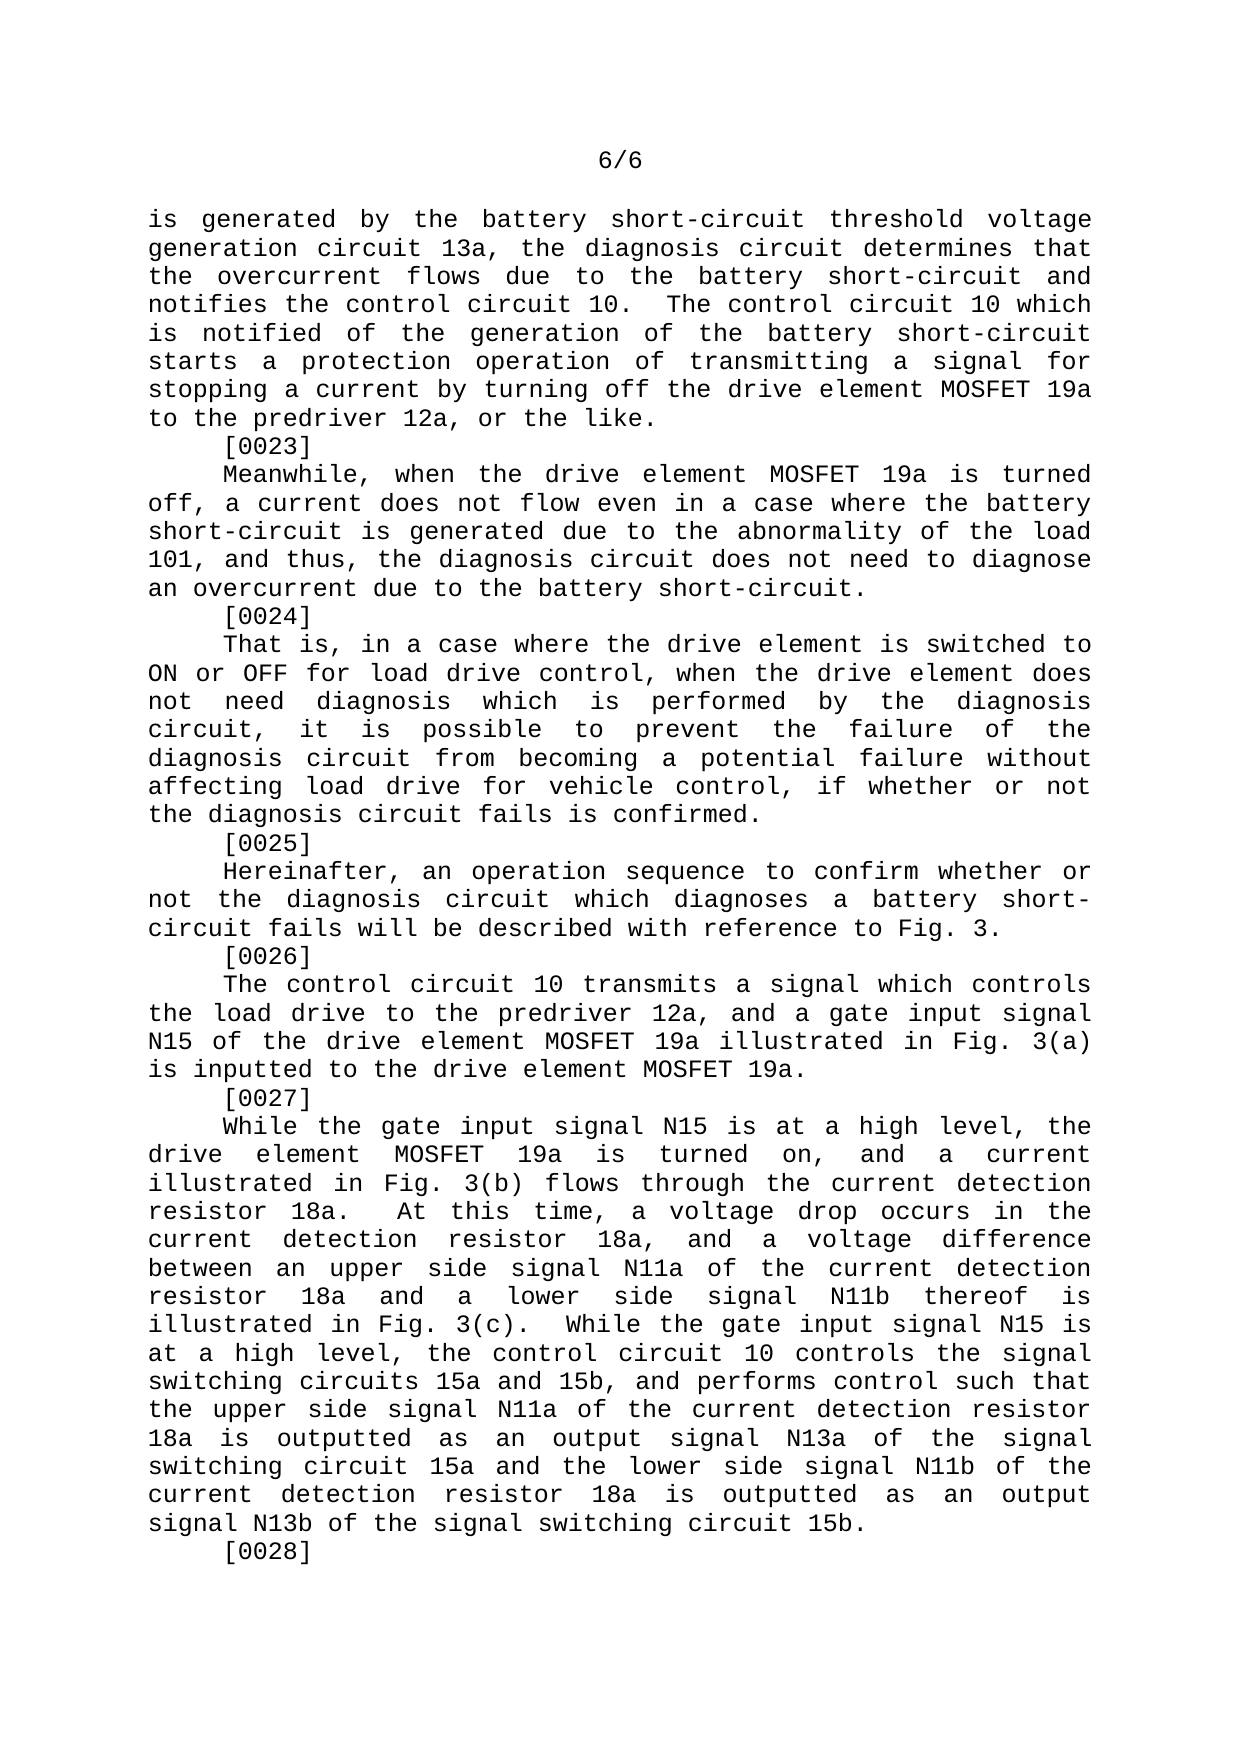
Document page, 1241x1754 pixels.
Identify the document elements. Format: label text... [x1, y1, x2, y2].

text [0025] [148, 830, 1092, 858]
text While the gate input signal N15 is at a high level, the drive element MOSFET 19a is turned on, and a current illustrated in Fig. 3(b) flows through the current detection resistor 18a. At this time, a voltage drop occurs in the current detection resistor 18a, and a voltage difference between an upper side signal N11a of the current detection resistor 18a and a lower side signal N11b thereof is illustrated in Fig. 3(c). While the gate input signal N15 is at a high level, the control circuit 10 controls the signal switching circuits 15a and 15b, and performs control such that the upper side signal N11a of the current detection resistor 18a is outputted as an output signal N13a of the signal switching circuit 15a and the lower side signal N11b of the current detection resistor 18a is outputted as an output signal N13b of the signal switching circuit 15b. [148, 1113, 1092, 1538]
text [0023] [148, 433, 1092, 462]
text [0028] [148, 1538, 1092, 1567]
text The control circuit 10 transmits a signal which controls the load drive to the predriver 12a, and a gate input signal N15 of the drive element MOSFET 19a illustrated in Fig. 3(a) is inputted to the drive element MOSFET 19a. [148, 972, 1092, 1085]
text [0026] [148, 943, 1092, 972]
text [0027] [148, 1085, 1092, 1113]
text Hereinafter, an operation sequence to confirm whether or not the diagnosis circuit which diagnoses a battery short-circuit fails will be described with reference to Fig. 3. [148, 858, 1092, 943]
text That is, in a case where the drive element is switched to ON or OFF for load drive control, when the drive element does not need diagnosis which is performed by the diagnosis circuit, it is possible to prevent the failure of the diagnosis circuit from becoming a potential failure without affecting load drive for vehicle control, if whether or not the diagnosis circuit fails is confirmed. [148, 632, 1092, 830]
text [0024] [148, 603, 1092, 632]
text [148, 207, 1092, 433]
text Meanwhile, when the drive element MOSFET 19a is turned off, a current does not flow even in a case where the battery short-circuit is generated due to the abnormality of the load 101, and thus, the diagnosis circuit does not need to diagnose an overcurrent due to the battery short-circuit. [148, 462, 1092, 603]
